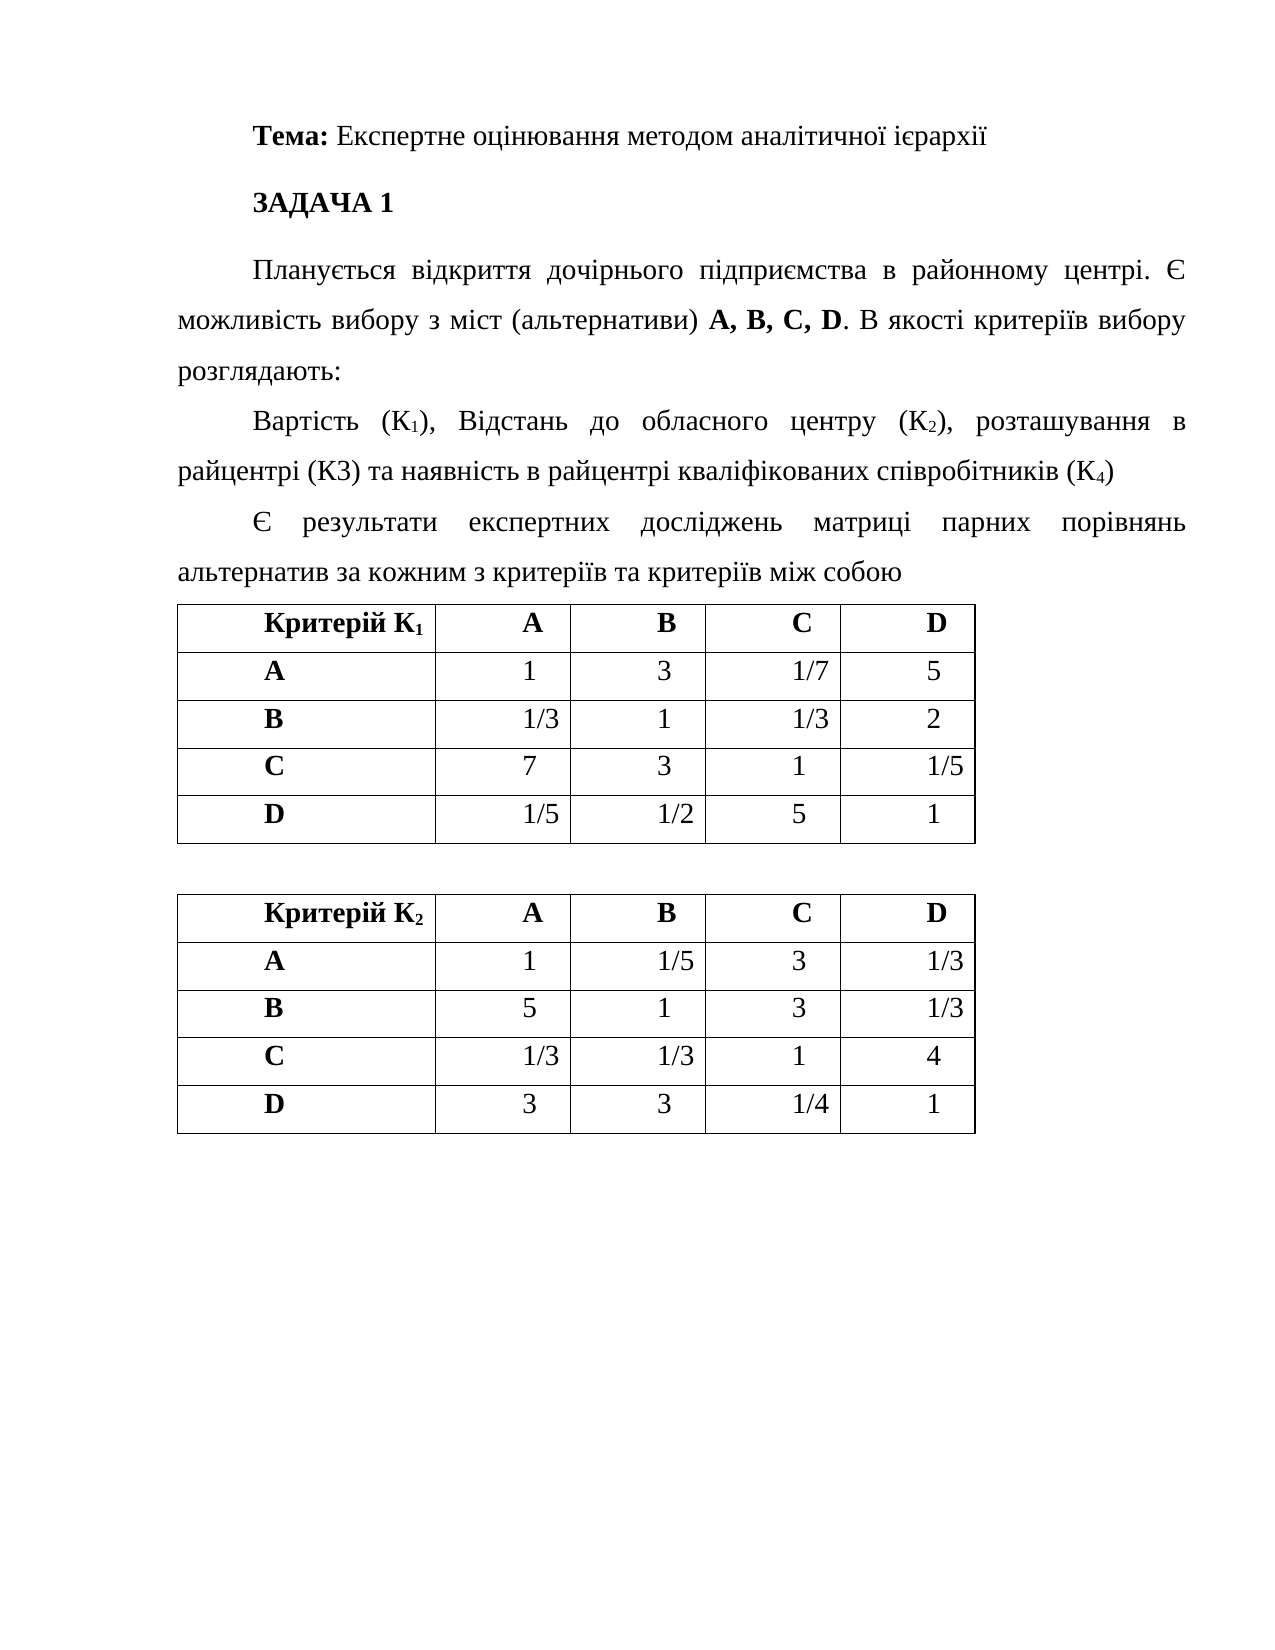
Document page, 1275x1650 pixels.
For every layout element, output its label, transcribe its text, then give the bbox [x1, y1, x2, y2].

table_cell 1/3 [571, 1038, 705, 1085]
table_cell 3 [706, 991, 840, 1037]
text ЗАДАЧА 1 [177, 185, 1186, 219]
table_header С [706, 895, 840, 942]
table_header С [706, 605, 840, 652]
table_cell 5 [841, 653, 974, 700]
text Планується відкриття дочірнього підприємства в районному центрі. Є можливість вибору з міст (альтернативи) А, В, С, D. В якості критеріїв вибору розглядають: [177, 252, 1186, 386]
table_header В [571, 605, 705, 652]
table_cell 1 [436, 943, 570, 989]
table_header Критерій К1 [178, 605, 435, 652]
table_cell 1 [706, 749, 840, 795]
table_cell 7 [436, 749, 570, 795]
table_cell В [178, 701, 435, 747]
table_cell 4 [841, 1038, 974, 1085]
table_cell 1 [571, 701, 705, 747]
table_cell 1/5 [571, 943, 705, 989]
table_cell 1/4 [706, 1086, 840, 1133]
table_cell 1/7 [706, 653, 840, 700]
table_cell 1/3 [841, 991, 974, 1037]
table_cell А [178, 653, 435, 700]
table_cell 1 [436, 653, 570, 700]
table_header D [841, 895, 974, 942]
table_header А [436, 605, 570, 652]
table_cell 1 [706, 1038, 840, 1085]
text Є результати експертних досліджень матриці парних порівнянь альтернатив за кожним з критеріїв та критеріїв між собою [177, 504, 1186, 587]
table_cell 1/3 [841, 943, 974, 989]
table_cell С [178, 749, 435, 795]
table_header D [841, 605, 974, 652]
table_cell 1 [841, 796, 974, 843]
table_header А [436, 895, 570, 942]
table_cell D [178, 1086, 435, 1133]
table_cell 1/3 [436, 1038, 570, 1085]
table_cell 1/5 [841, 749, 974, 795]
table_cell 3 [706, 943, 840, 989]
table_cell 3 [571, 653, 705, 700]
table_cell В [178, 991, 435, 1037]
table_cell 1 [571, 991, 705, 1037]
table_cell А [178, 943, 435, 989]
table_cell 1/5 [436, 796, 570, 843]
table_cell 5 [706, 796, 840, 843]
table_cell 3 [571, 749, 705, 795]
table_cell 3 [436, 1086, 570, 1133]
table_cell 5 [436, 991, 570, 1037]
table_cell 2 [841, 701, 974, 747]
table_cell 1/2 [571, 796, 705, 843]
table_header В [571, 895, 705, 942]
table_cell 3 [571, 1086, 705, 1133]
table_cell С [178, 1038, 435, 1085]
table_cell 1 [841, 1086, 974, 1133]
text Вартість (К1), Відстань до обласного центру (К2), розташування в райцентрі (К3) та наявність в райцентрі кваліфікованих співробітників (К4) [177, 403, 1186, 487]
table_header Критерій К2 [178, 895, 435, 942]
table_cell 1/3 [436, 701, 570, 747]
table_cell 1/3 [706, 701, 840, 747]
text Тема: Експертне оцінювання методом аналітичної ієрархії [177, 118, 1186, 152]
table_cell D [178, 796, 435, 843]
